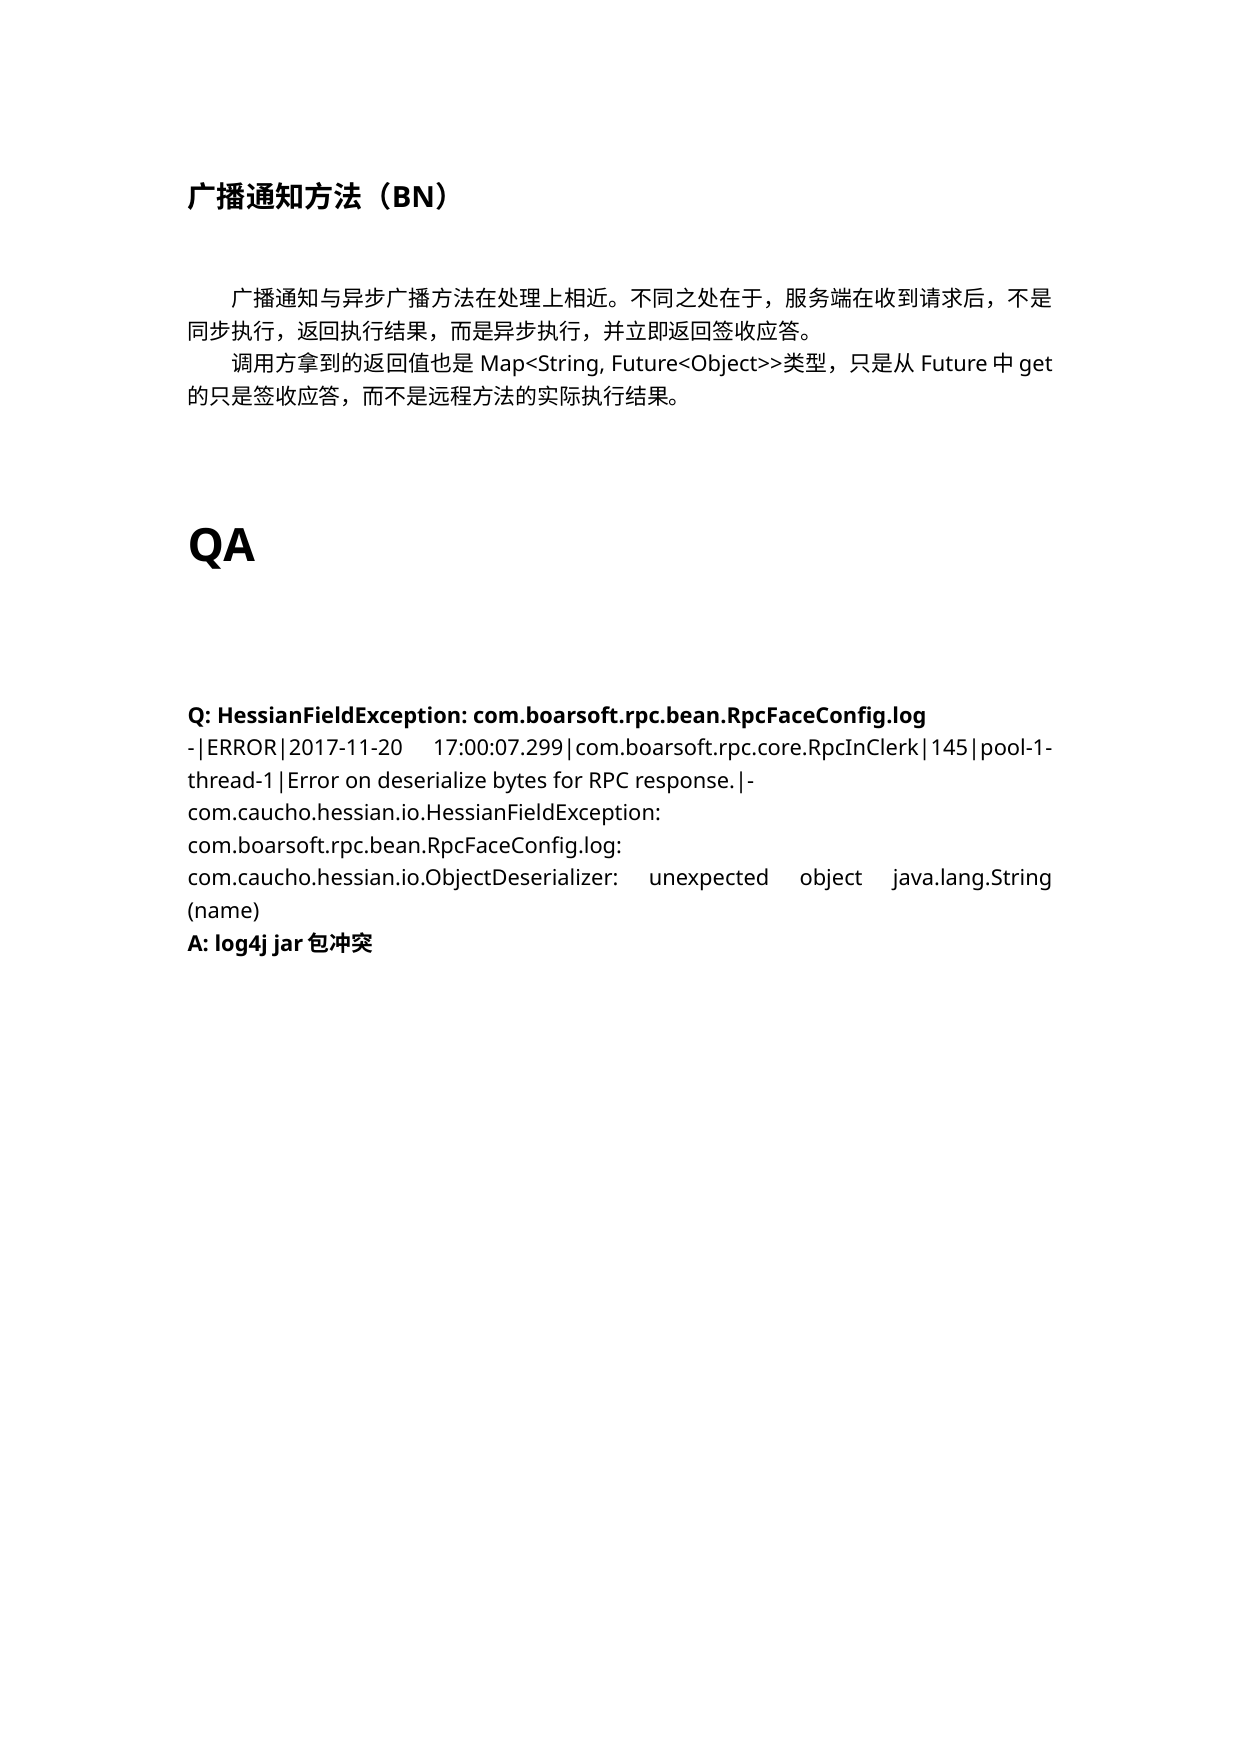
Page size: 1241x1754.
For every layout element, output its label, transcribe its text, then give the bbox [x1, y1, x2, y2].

text A: log4j jar包冲突 [187, 926, 1053, 958]
text 调用方拿到的返回值也是Map<String, Future<Object>>类型，只是从Future中get的只是签收应答，而不是远程方法的实际执行结果。 [187, 346, 1053, 411]
text 广播通知与异步广播方法在处理上相近。不同之处在于，服务端在收到请求后，不是同步执行，返回执行结果，而是异步执行，并立即返回签收应答。 [187, 281, 1053, 346]
text -|ERROR|2017-11-20 17:00:07.299|com.boarsoft.rpc.core.RpcInClerk|145|pool-1-thread-1|Error on deserialize bytes for RPC response.|- [187, 731, 1053, 796]
subtitle 广播通知方法（BN） [187, 162, 1053, 227]
text com.caucho.hessian.io.HessianFieldException: com.boarsoft.rpc.bean.RpcFaceConfig.log: com.caucho.hessian.io.ObjectDeserializer: unexpected object java.lang.String (name) [187, 796, 1053, 926]
text Q: HessianFieldException: com.boarsoft.rpc.bean.RpcFaceConfig.log [187, 698, 1053, 731]
subtitle QA [187, 511, 1053, 576]
